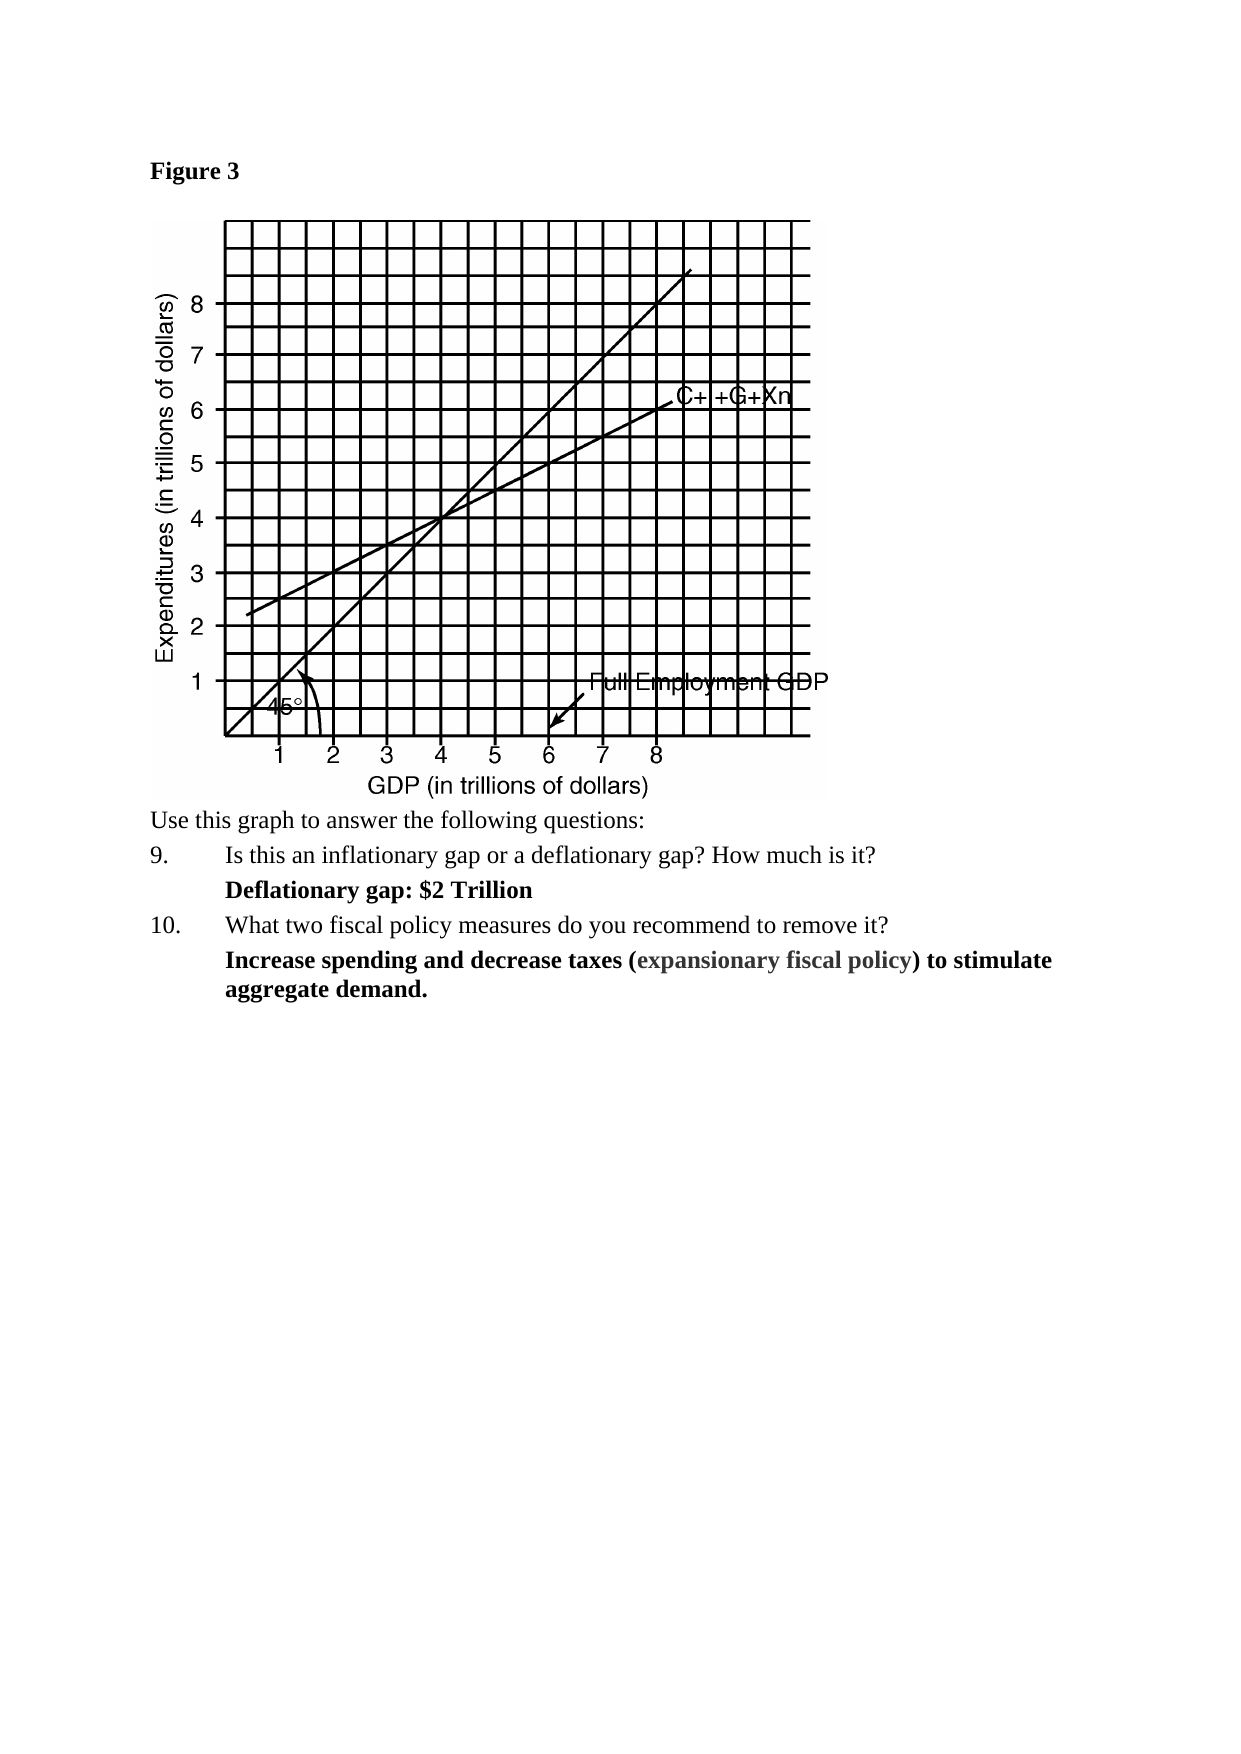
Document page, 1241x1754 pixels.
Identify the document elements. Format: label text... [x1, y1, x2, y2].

text Increase spending and decrease taxes (expansionary fiscal policy) to stimulate aggregate demand. [225, 945, 1090, 1002]
picture [150, 220, 828, 799]
list Is this an inflationary gap or a deflationary gap? How much is it? [150, 840, 1090, 869]
text Figure 3 [150, 156, 1090, 185]
list What two fiscal policy measures do you recommend to remove it? [150, 910, 1090, 939]
text Deflationary gap: $2 Trillion [225, 875, 1090, 904]
